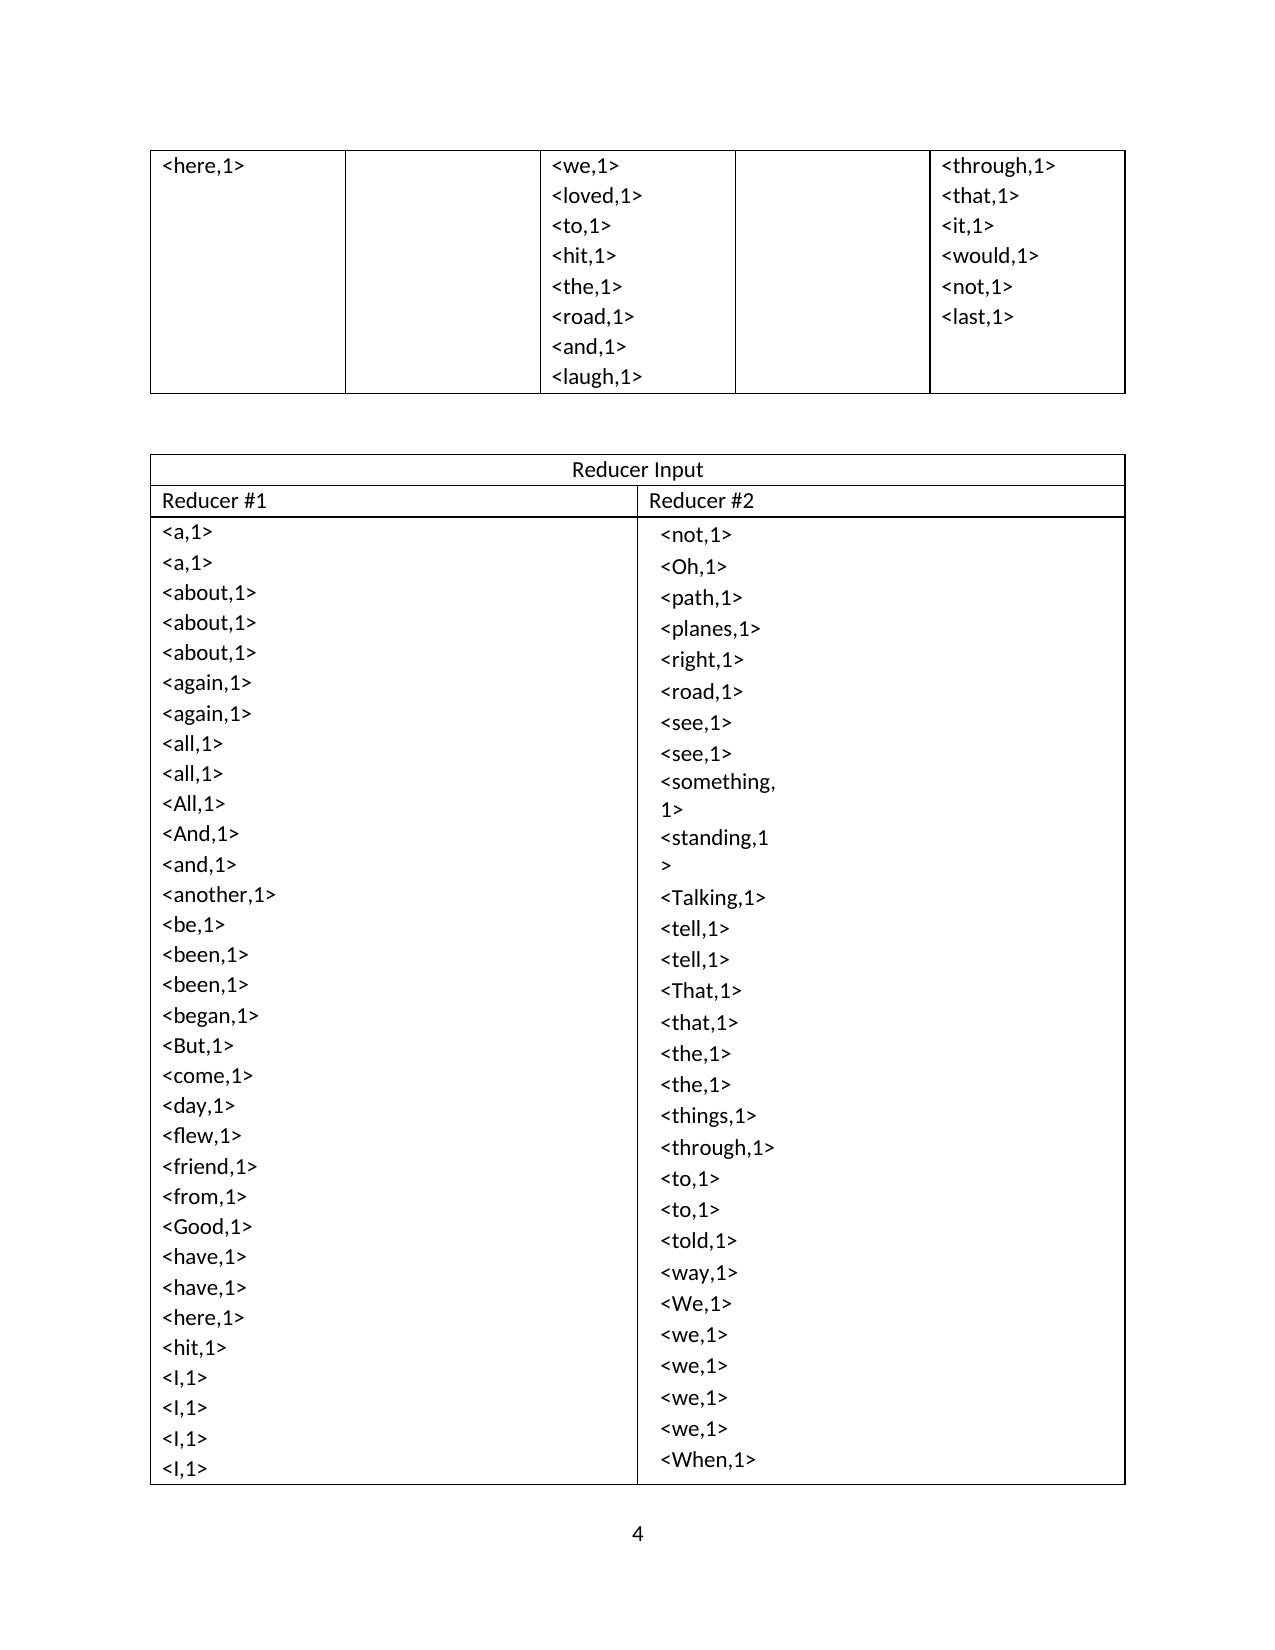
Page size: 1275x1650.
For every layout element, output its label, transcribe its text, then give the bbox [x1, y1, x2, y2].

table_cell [151, 151, 345, 393]
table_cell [736, 151, 929, 393]
table_cell [638, 518, 1124, 1484]
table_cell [931, 151, 1124, 393]
table_cell Reducer #1 [151, 486, 637, 516]
table_cell Reducer #2 [638, 486, 1124, 516]
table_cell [151, 518, 637, 1484]
table_header Reducer Input [151, 455, 1124, 485]
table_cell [346, 151, 540, 393]
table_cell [541, 151, 735, 393]
